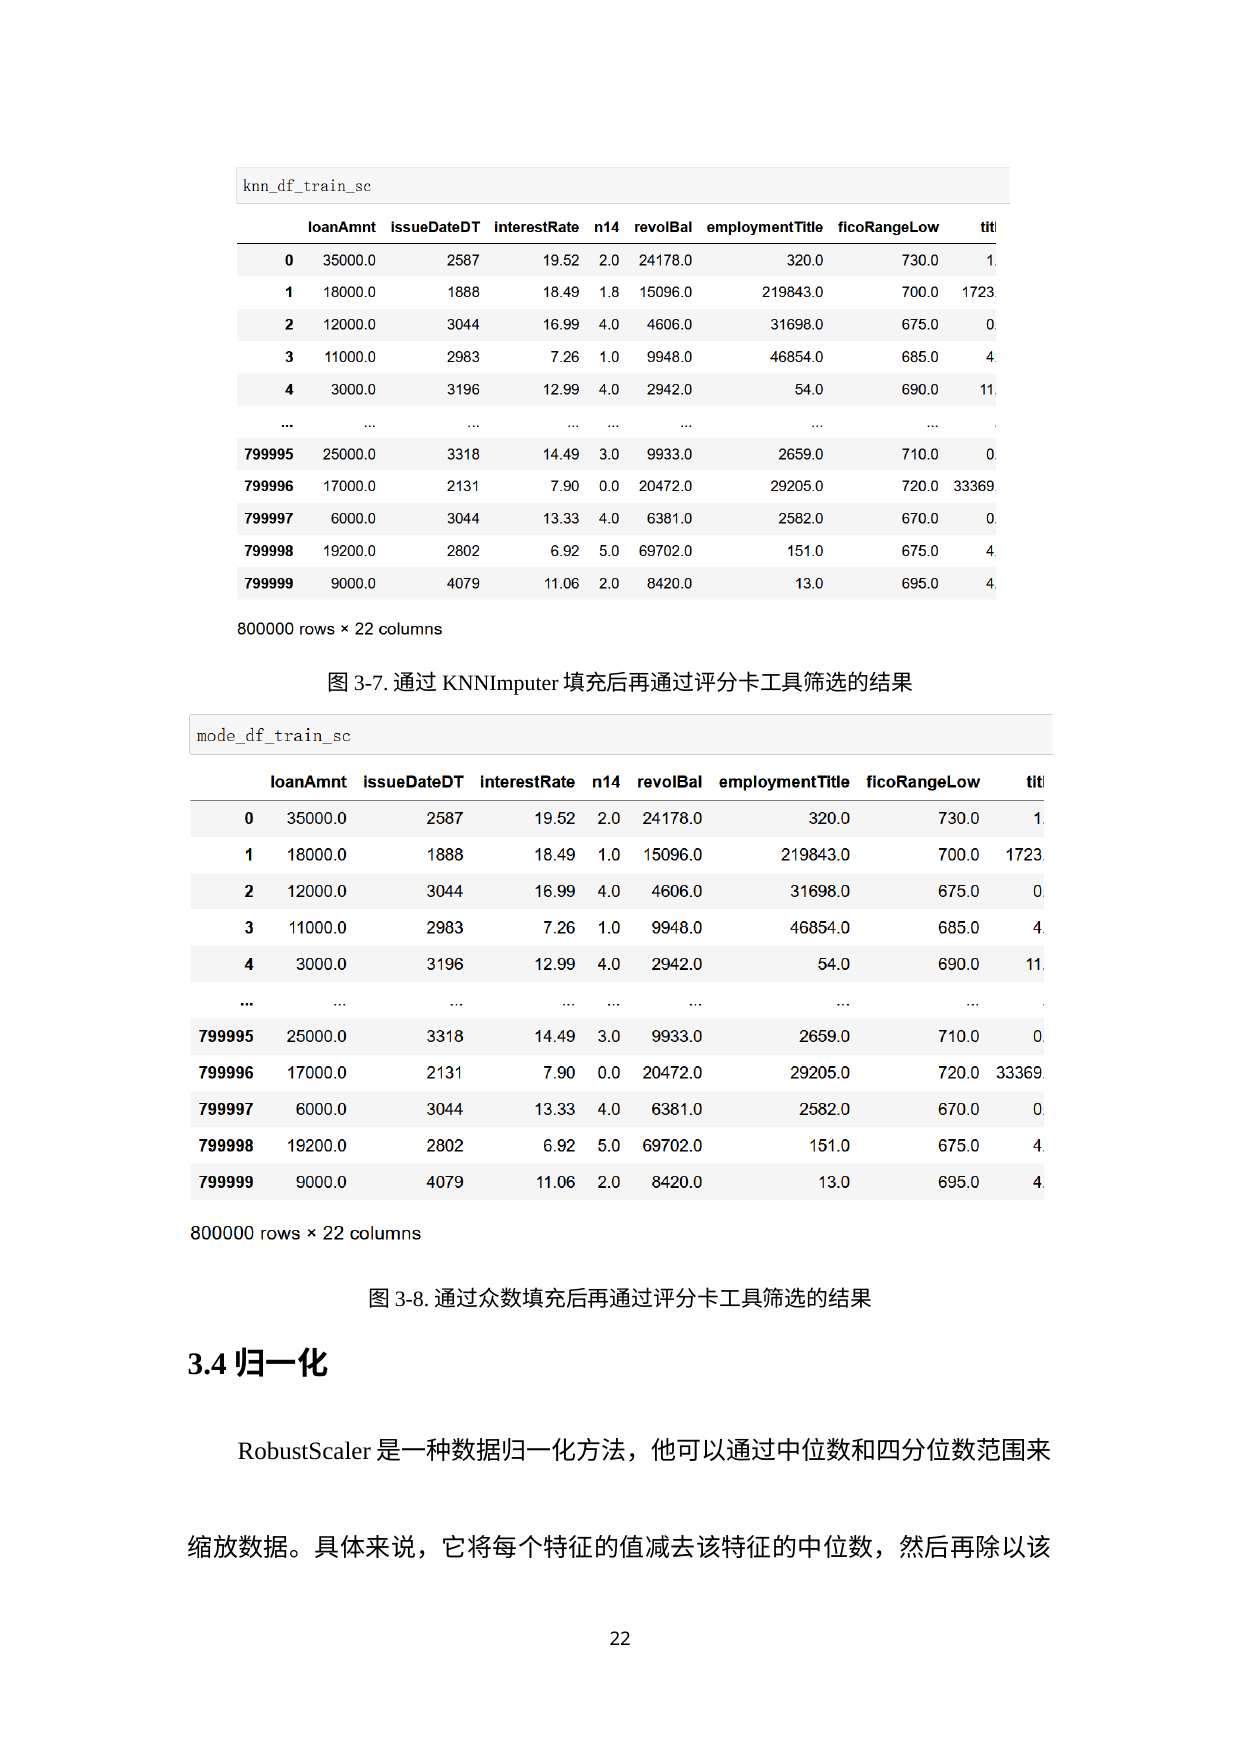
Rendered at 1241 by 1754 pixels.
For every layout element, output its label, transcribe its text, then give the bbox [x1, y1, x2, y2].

text 图3-7. 通过KNNImputer填充后再通过评分卡工具筛选的结果 [187, 664, 1053, 697]
picture [187, 712, 1053, 1249]
text 图3-8. 通过众数填充后再通过评分卡工具筛选的结果 [187, 1280, 1053, 1313]
subtitle 3.4 归一化 [187, 1328, 1053, 1393]
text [187, 1416, 1053, 1578]
picture [230, 162, 1010, 645]
